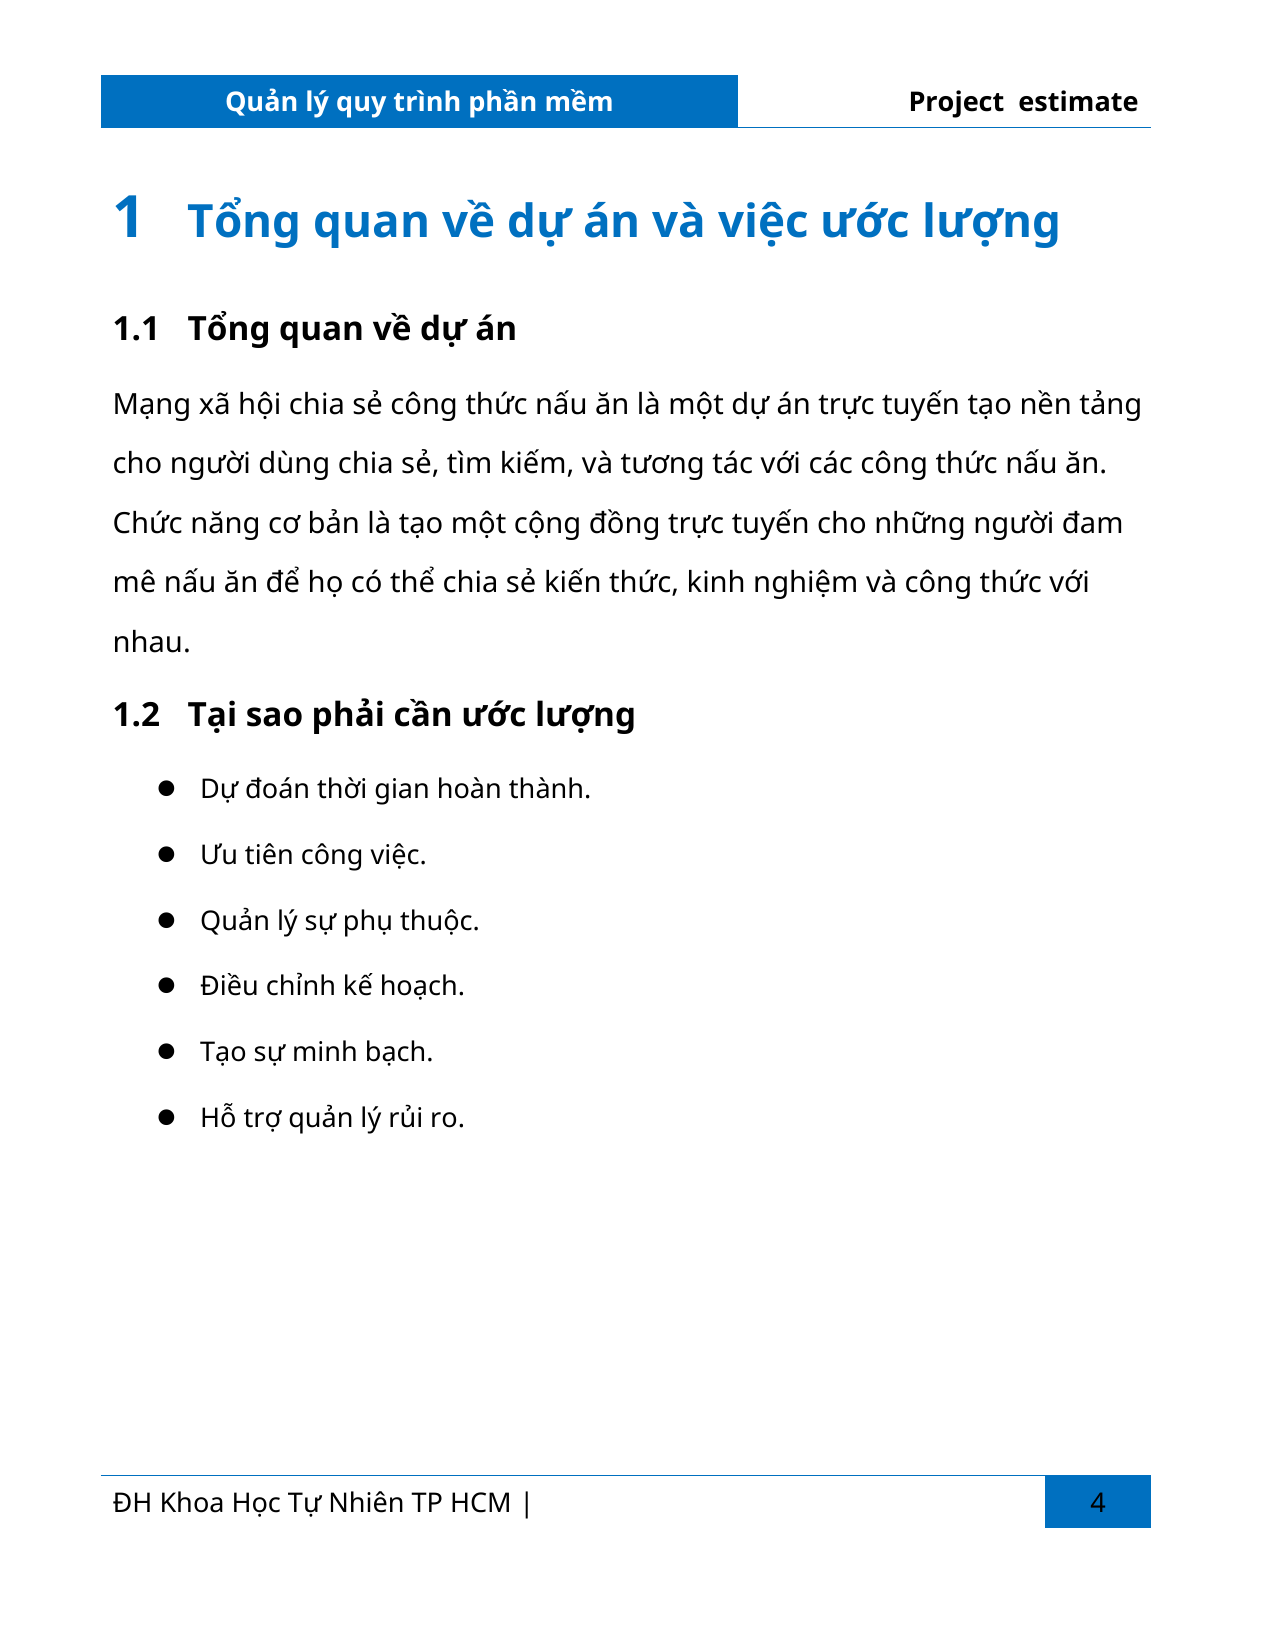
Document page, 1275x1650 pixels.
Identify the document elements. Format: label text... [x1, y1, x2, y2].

list Tạo sự minh bạch. [156, 1033, 1162, 1069]
subtitle Tổng quan về dự án và việc ước lượng [112, 175, 1162, 255]
list Điều chỉnh kế hoạch. [156, 967, 1162, 1004]
list Quản lý sự phụ thuộc. [156, 901, 1162, 938]
subtitle Tổng quan về dự án [112, 305, 1162, 350]
list Ưu tiên công việc. [156, 835, 1162, 872]
list Dự đoán thời gian hoàn thành. [156, 770, 1162, 807]
list Hỗ trợ quản lý rủi ro. [156, 1098, 1162, 1135]
subtitle Tại sao phải cần ước lượng [112, 691, 1162, 737]
text Mạng xã hội chia sẻ công thức nấu ăn là một dự án trực tuyến tạo nền tảng cho người dùng chia sẻ, tìm kiếm, và tương tác với các công thức nấu ăn. Chức năng cơ bản là tạo một cộng đồng trực tuyến cho những người đam mê nấu ăn để họ có thể chia sẻ kiến thức, kinh nghiệm và công thức với nhau. [112, 383, 1162, 661]
